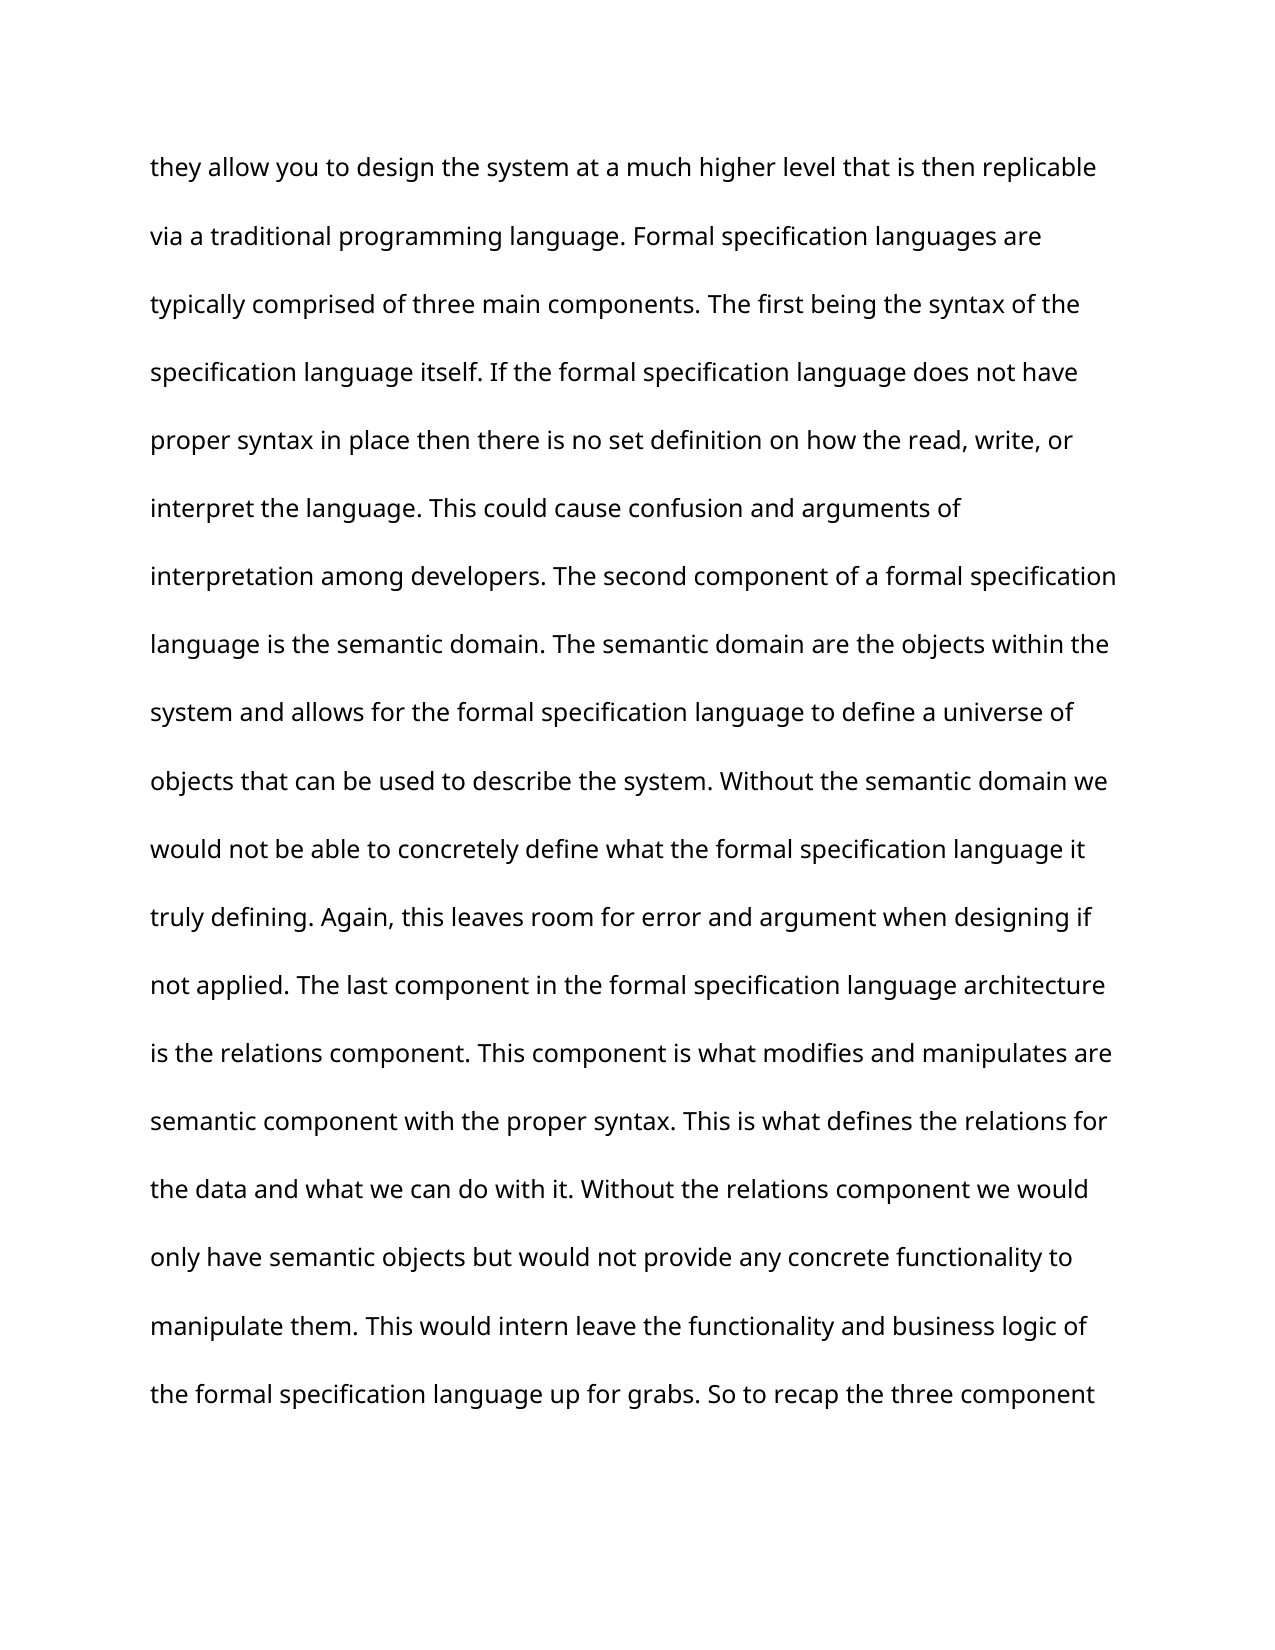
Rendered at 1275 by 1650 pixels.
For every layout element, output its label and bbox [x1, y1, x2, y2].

text [150, 150, 1125, 1410]
